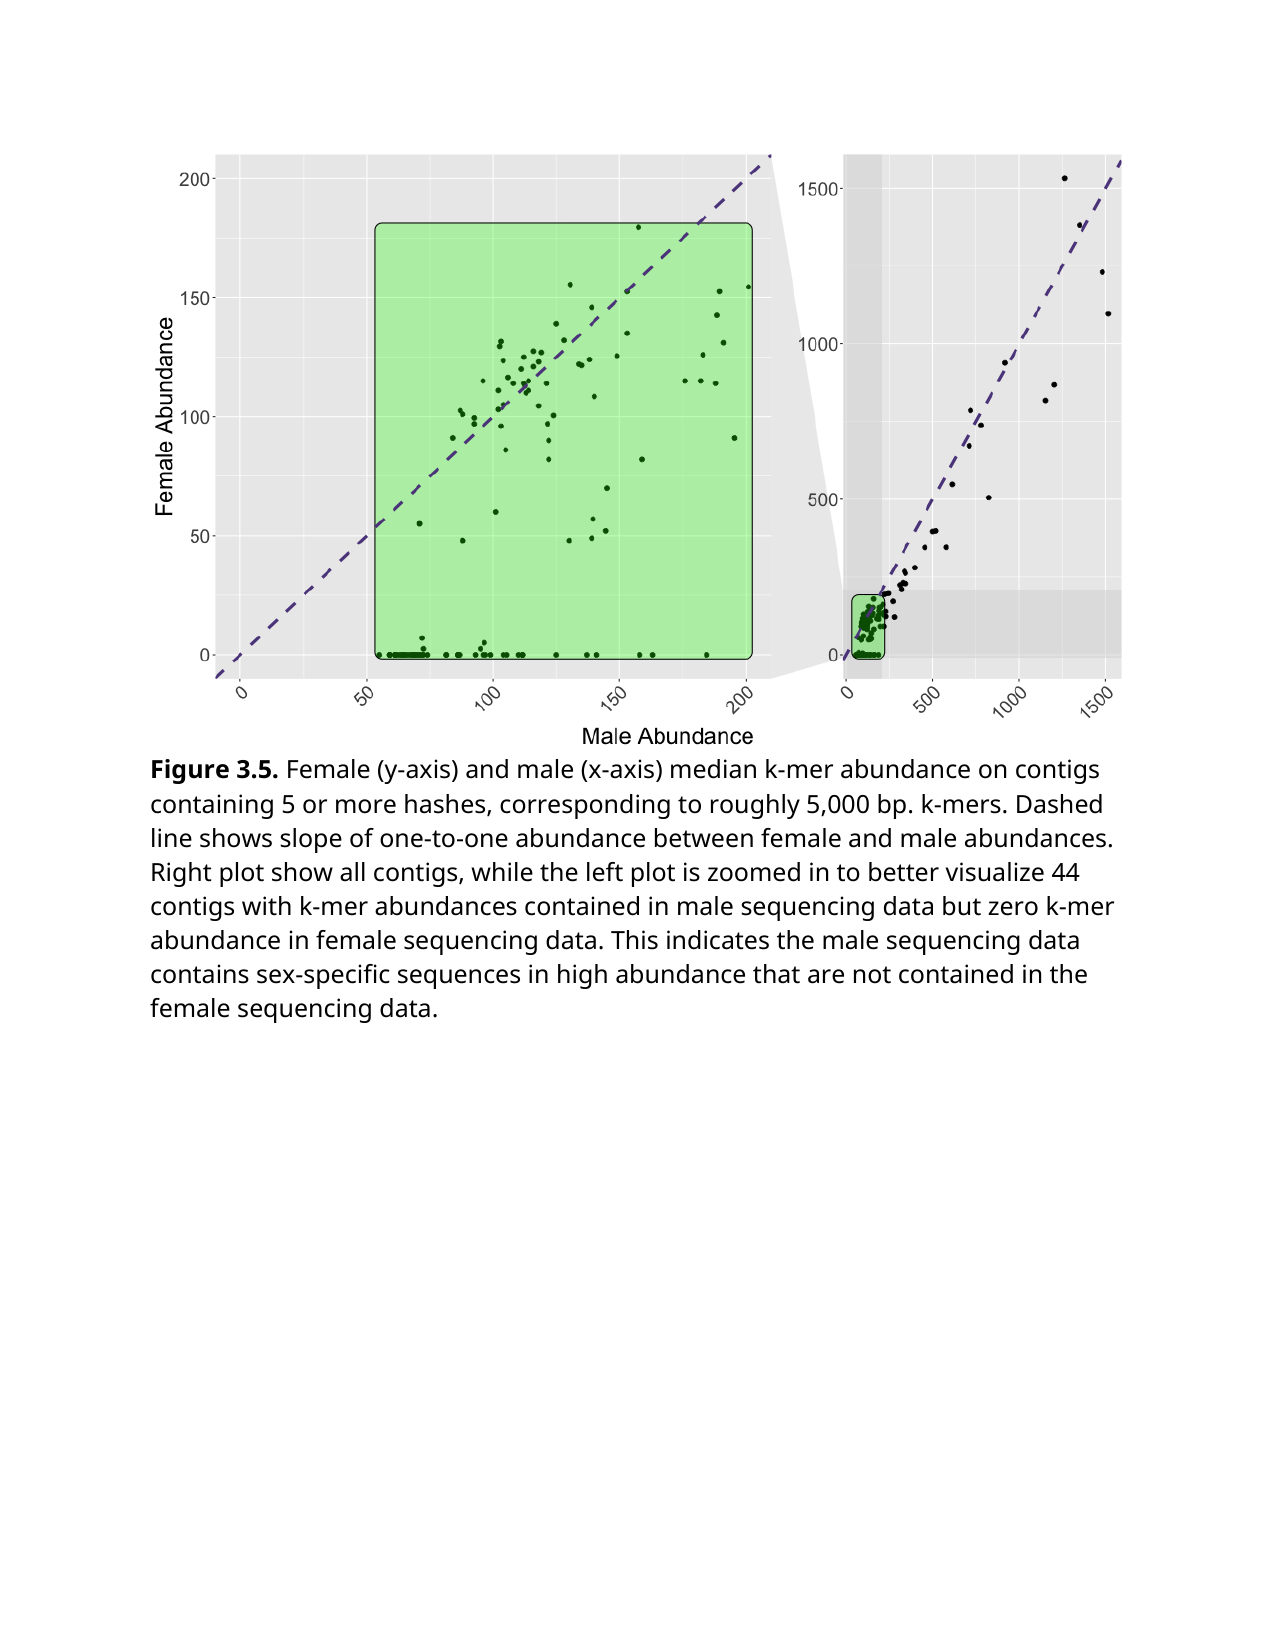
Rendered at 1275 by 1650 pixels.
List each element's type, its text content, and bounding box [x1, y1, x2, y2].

text Figure 3.5. Female (y-axis) and male (x-axis) median k-mer abundance on contigs containing 5 or more hashes, corresponding to roughly 5,000 bp. k-mers. Dashed line shows slope of one-to-one abundance between female and male abundances. Right plot show all contigs, while the left plot is zoomed in to better visualize 44 contigs with k-mer abundances contained in male sequencing data but zero k-mer abundance in female sequencing data. This indicates the male sequencing data contains sex-specific sequences in high abundance that are not contained in the female sequencing data. [150, 753, 1125, 1025]
picture [150, 150, 1125, 753]
